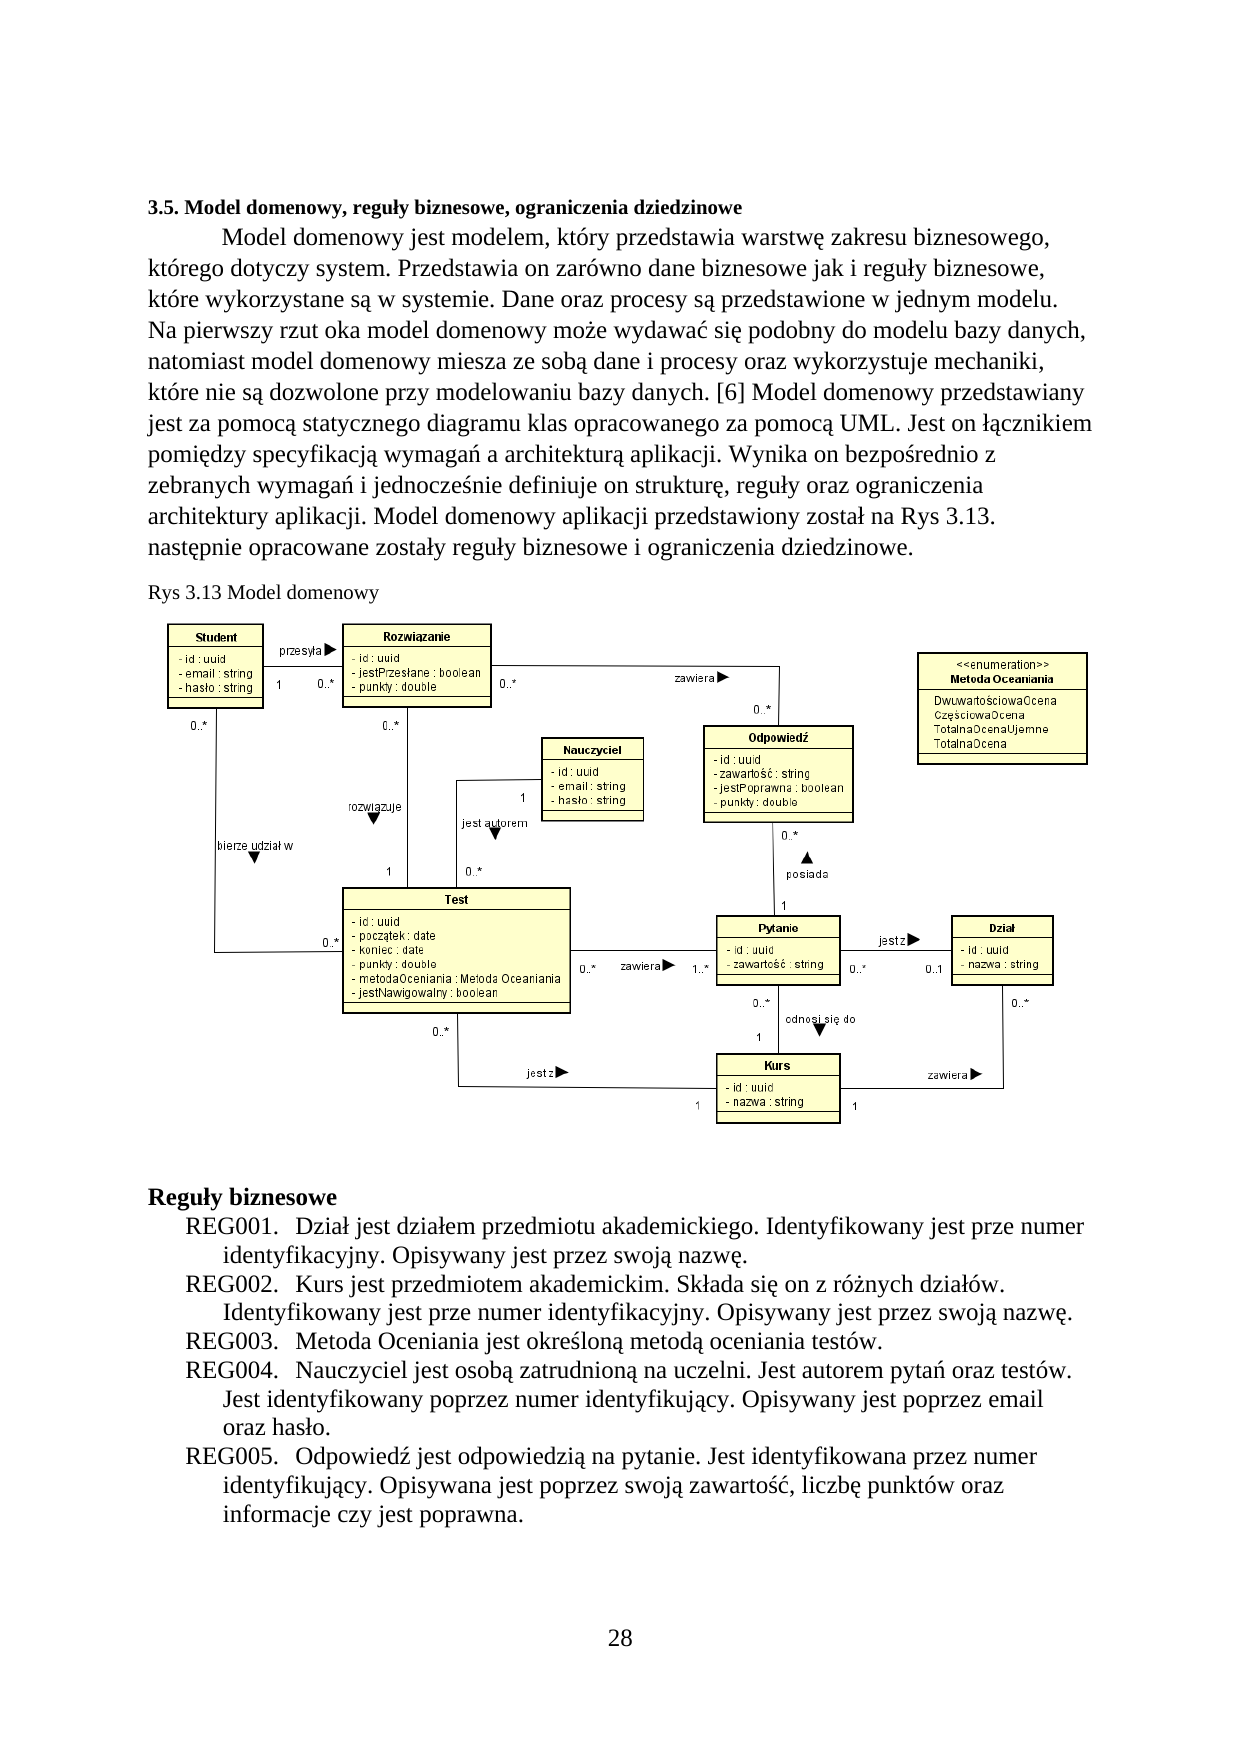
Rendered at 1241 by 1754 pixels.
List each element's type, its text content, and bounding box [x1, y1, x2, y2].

list Metoda Oceniania jest określoną metodą oceniania testów. [185, 1326, 1093, 1355]
text Rys 3.13 Model domenowy [148, 580, 1093, 606]
text 3.5. Model domenowy, reguły biznesowe, ograniczenia dziedzinowe Model domenowy jest modelem, który przedstawia warstwę zakresu biznesowego, którego dotyczy system. Przedstawia on zarówno dane biznesowe jak i reguły biznesowe, które wykorzystane są w systemie. Dane oraz procesy są przedstawione w jednym modelu. Na pierwszy rzut oka model domenowy może wydawać się podobny do modelu bazy danych, natomiast model domenowy miesza ze sobą dane i procesy oraz wykorzystuje mechaniki, które nie są dozwolone przy modelowaniu bazy danych. [6] Model domenowy przedstawiany jest za pomocą statycznego diagramu klas opracowanego za pomocą UML. Jest on łącznikiem pomiędzy specyfikacją wymagań a architekturą aplikacji. Wynika on bezpośrednio z zebranych wymagań i jednocześnie definiuje on strukturę, reguły oraz ograniczenia architektury aplikacji. Model domenowy aplikacji przedstawiony został na Rys 3.13. następnie opracowane zostały reguły biznesowe i ograniczenia dziedzinowe. [148, 195, 1093, 561]
list Kurs jest przedmiotem akademickim. Składa się on z różnych działów. Identyfikowany jest prze numer identyfikacyjny. Opisywany jest przez swoją nazwę. [185, 1269, 1093, 1326]
list Nauczyciel jest osobą zatrudnioną na uczelni. Jest autorem pytań oraz testów. Jest identyfikowany poprzez numer identyfikujący. Opisywany jest poprzez email oraz hasło. [185, 1355, 1093, 1441]
picture [147, 606, 1140, 1164]
text Reguły biznesowe [148, 1182, 1093, 1211]
list Dział jest działem przedmiotu akademickiego. Identyfikowany jest prze numer identyfikacyjny. Opisywany jest przez swoją nazwę. [185, 1211, 1093, 1269]
list Odpowiedź jest odpowiedzią na pytanie. Jest identyfikowana przez numer identyfikujący. Opisywana jest poprzez swoją zawartość, liczbę punktów oraz informacje czy jest poprawna. [185, 1441, 1093, 1527]
